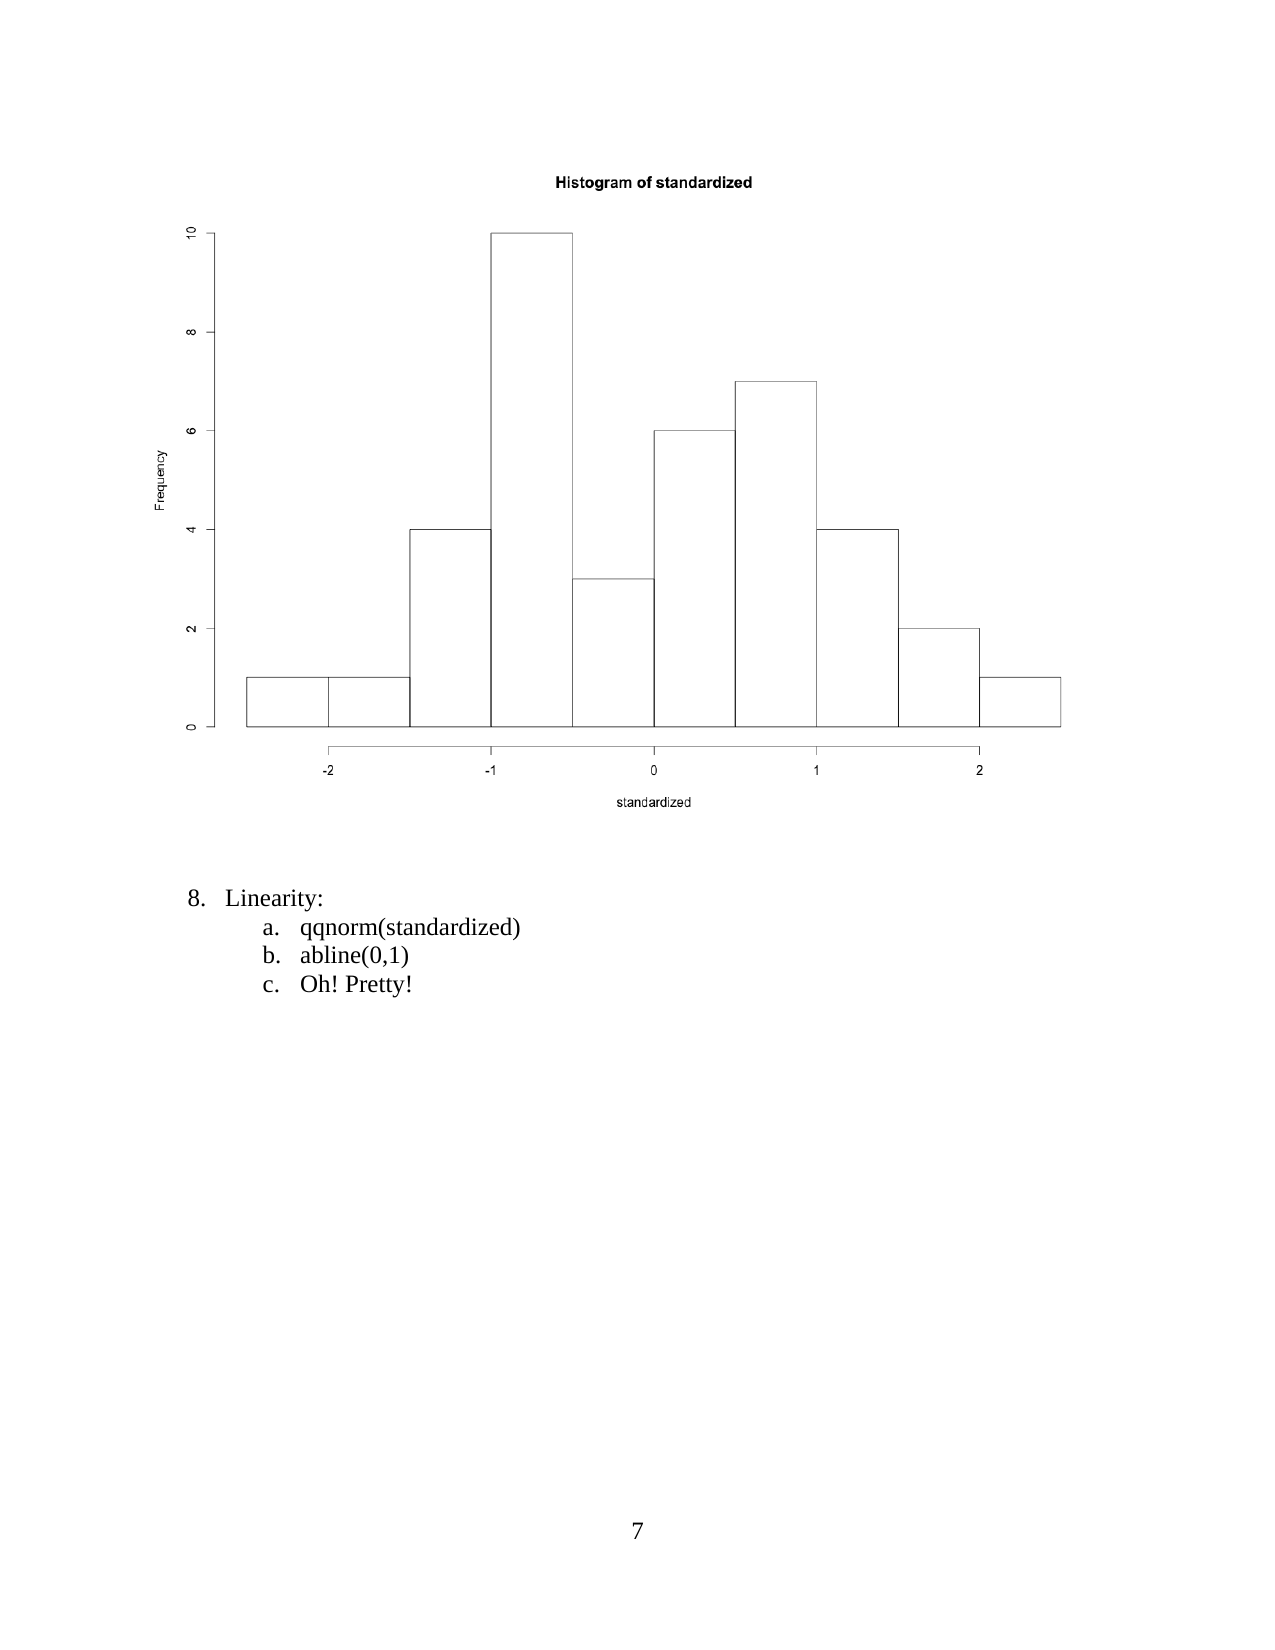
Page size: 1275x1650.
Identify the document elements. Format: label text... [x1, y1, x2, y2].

list qqnorm(standardized) [262, 912, 1125, 941]
picture [150, 150, 1125, 826]
list Linearity: [187, 883, 1125, 912]
list Oh! Pretty! [262, 969, 1125, 998]
list abline(0,1) [262, 941, 1125, 969]
